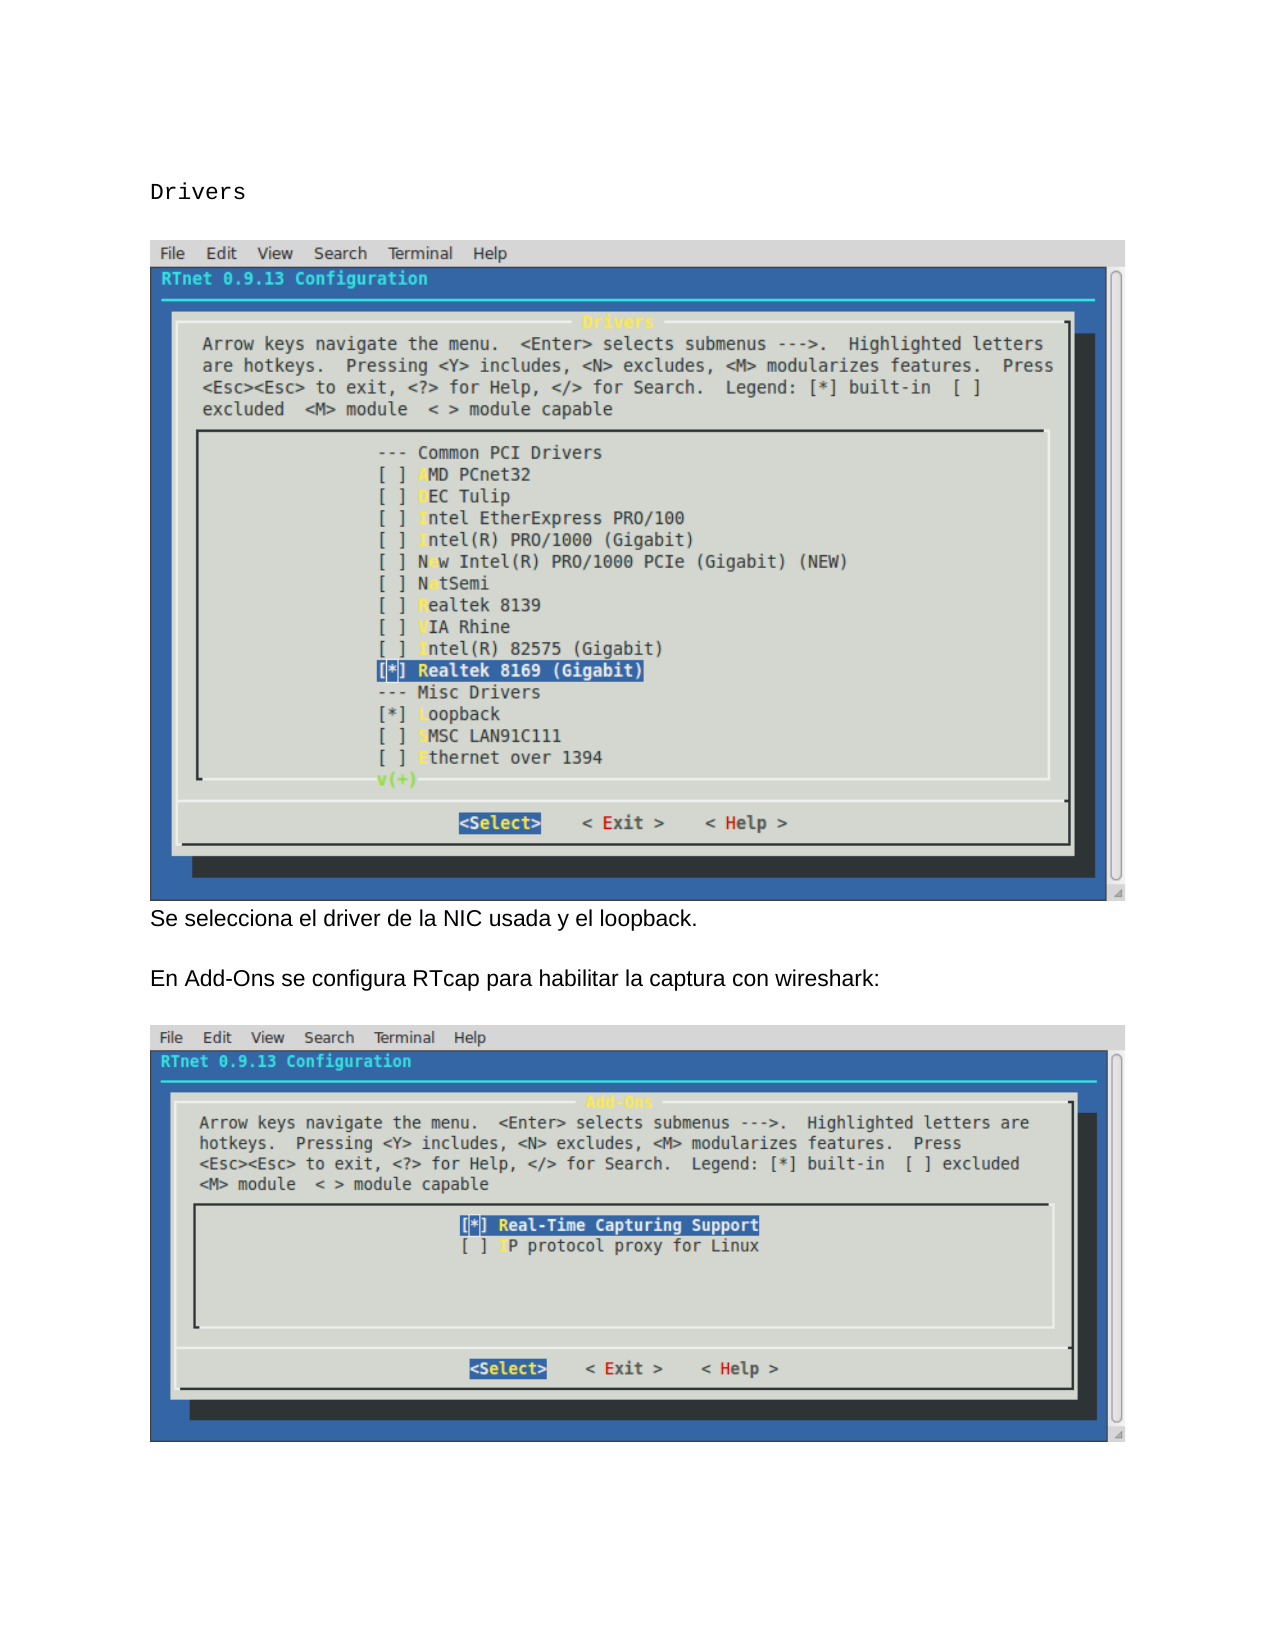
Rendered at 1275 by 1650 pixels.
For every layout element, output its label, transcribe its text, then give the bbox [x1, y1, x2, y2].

picture [150, 1025, 1125, 1442]
text Se selecciona el driver de la NIC usada y el loopback. [150, 904, 1125, 931]
picture [150, 240, 1125, 901]
text Drivers [150, 180, 1125, 206]
text En Add-Ons se configura RTcap para habilitar la captura con wireshark: [150, 965, 1125, 991]
